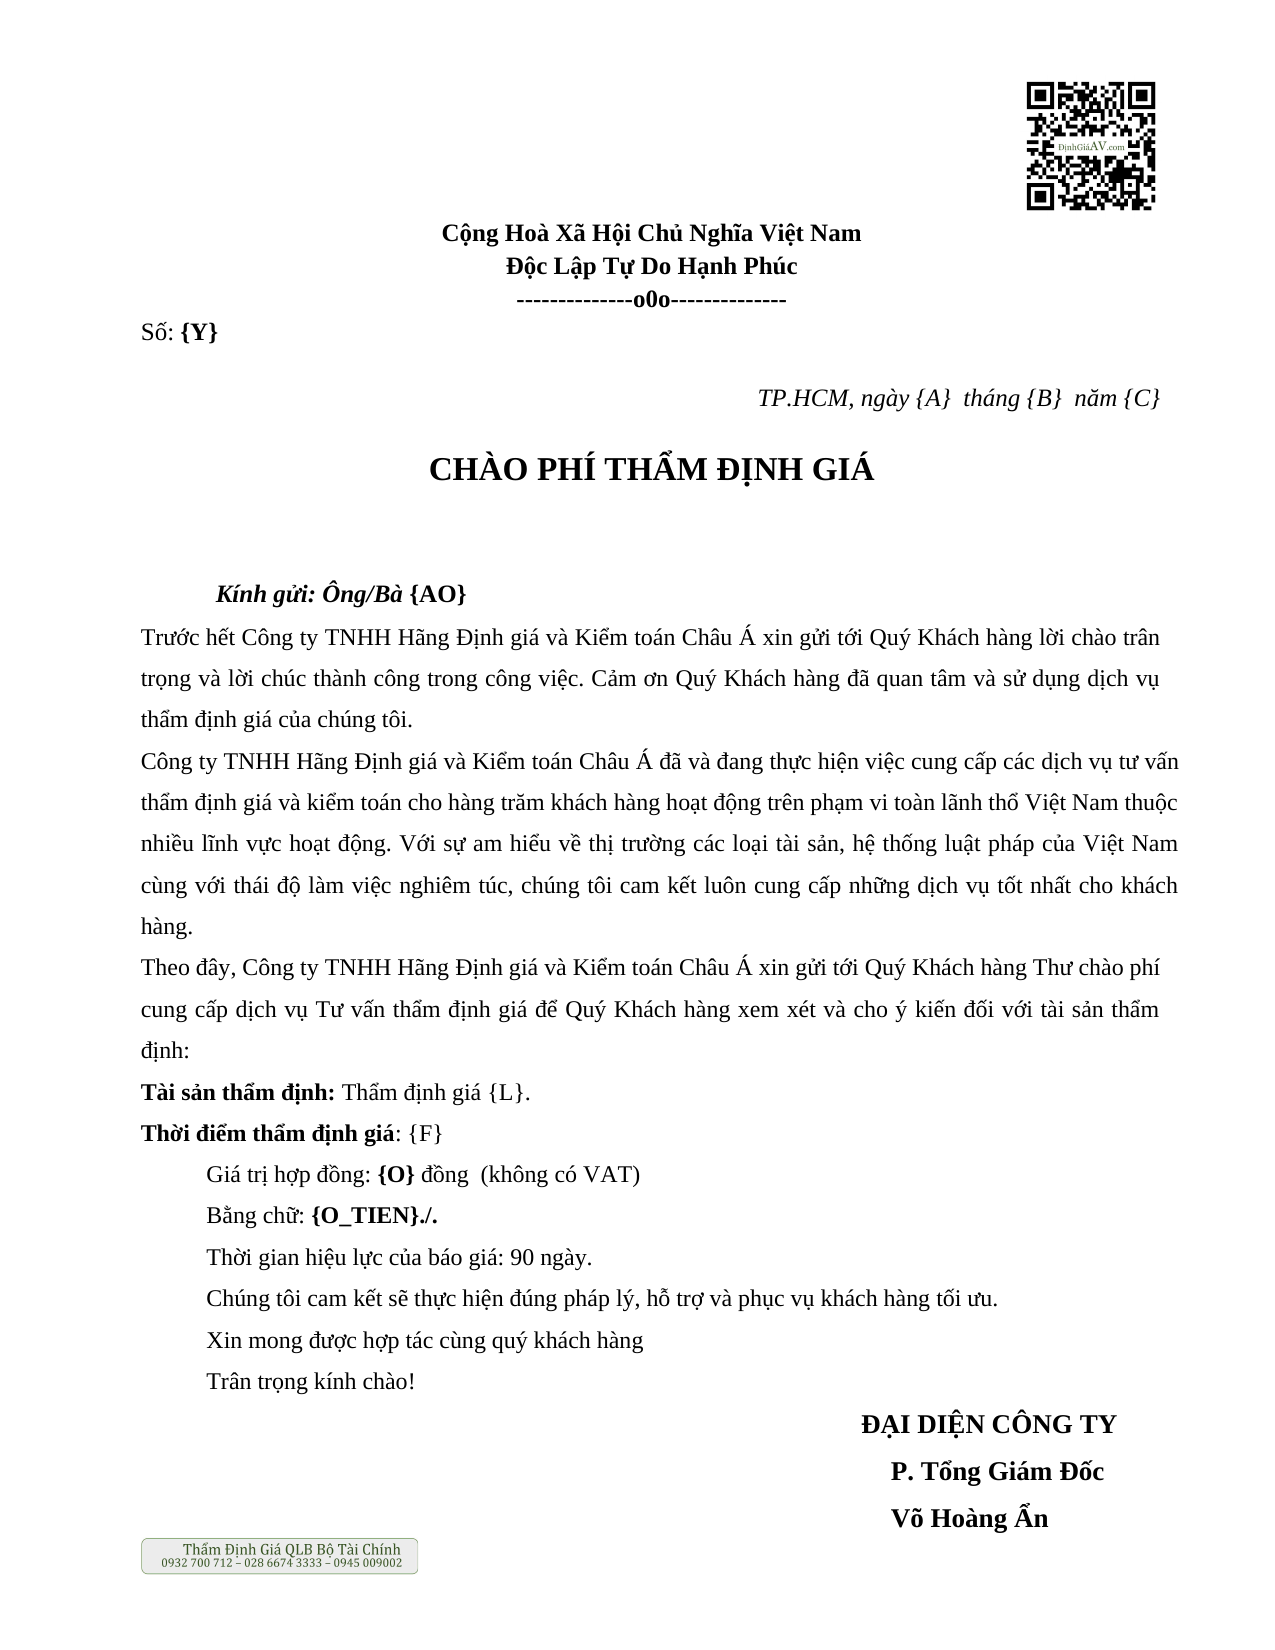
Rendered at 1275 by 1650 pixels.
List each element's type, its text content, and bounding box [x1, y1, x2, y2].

text Công ty TNHH Hãng Định giá và Kiểm toán Châu Á đã và đang thực hiện việc cung cấp các dịch vụ tư vấn thẩm định giá và kiểm toán cho hàng trăm khách hàng hoạt động trên phạm vi toàn lãnh thổ Việt Nam thuộc nhiều lĩnh vực hoạt động. Với sự am hiểu về thị trường các loại tài sản, hệ thống luật pháp của Việt Nam cùng với thái độ làm việc nghiêm túc, chúng tôi cam kết luôn cung cấp những dịch vụ tốt nhất cho khách hàng. [141, 747, 1181, 940]
picture [140, 1537, 419, 1575]
text Trước hết Công ty TNHH Hãng Định giá và Kiểm toán Châu Á xin gửi tới Quý Khách hàng lời chào trân trọng và lời chúc thành công trong công việc. Cảm ơn Quý Khách hàng đã quan tâm và sử dụng dịch vụ thẩm định giá của chúng tôi. [141, 623, 1162, 733]
text Xin mong được hợp tác cùng quý khách hàng [141, 1326, 1162, 1353]
text --------------o0o-------------- [141, 284, 1162, 313]
text Bằng chữ: {O_TIEN}./. [141, 1202, 1162, 1229]
text Kính gửi: Ông/Bà {AO} [141, 579, 1162, 608]
text Cộng Hoà Xã Hội Chủ Nghĩa Việt Nam [141, 218, 1162, 247]
text Độc Lập Tự Do Hạnh Phúc [141, 251, 1162, 280]
text Tài sản thẩm định: Thẩm định giá {L}. [141, 1077, 1162, 1105]
text Theo đây, Công ty TNHH Hãng Định giá và Kiểm toán Châu Á xin gửi tới Quý Khách hàng Thư chào phí cung cấp dịch vụ Tư vấn thẩm định giá để Quý Khách hàng xem xét và cho ý kiến đối với tài sản thẩm định: [141, 953, 1162, 1064]
text TP.HCM, ngày {A} tháng {B} năm {C} [141, 383, 1162, 412]
text P. Tổng Giám Đốc [816, 1455, 1162, 1486]
text ĐẠI DIỆN CÔNG TY [141, 1408, 1162, 1439]
text Giá trị hợp đồng: {O} đồng (không có VAT) [141, 1160, 1162, 1188]
text Thời điểm thẩm định giá: {F} [141, 1119, 1162, 1146]
text Thời gian hiệu lực của báo giá: 90 ngày. [141, 1243, 1162, 1271]
picture [1019, 75, 1163, 218]
text Số: {Y} [141, 317, 1162, 346]
text Trân trọng kính chào! [141, 1367, 1162, 1394]
text Chúng tôi cam kết sẽ thực hiện đúng pháp lý, hỗ trợ và phục vụ khách hàng tối ưu. [141, 1284, 1162, 1312]
text Võ Hoàng Ẩn [816, 1502, 1162, 1533]
text CHÀO PHÍ THẨM ĐỊNH GIÁ [141, 449, 1162, 487]
